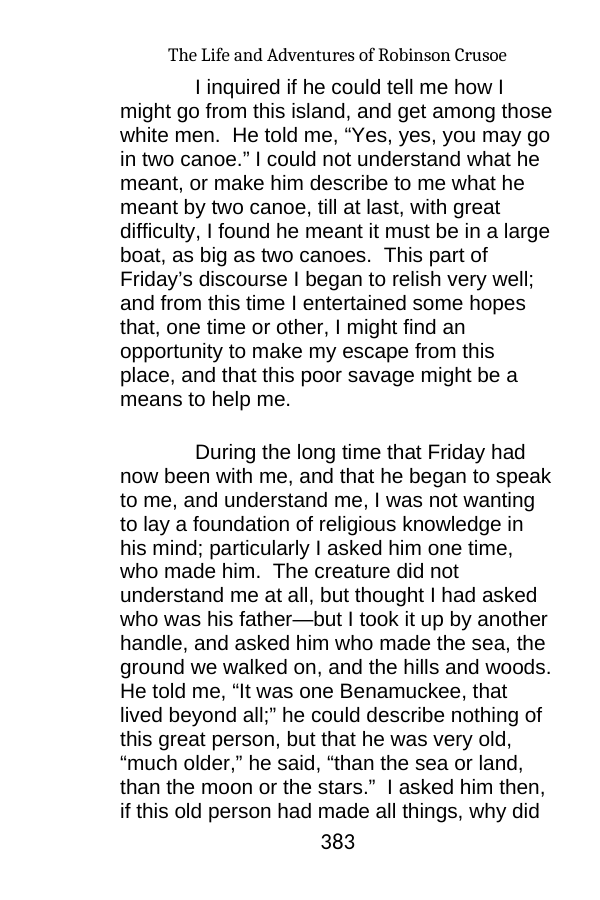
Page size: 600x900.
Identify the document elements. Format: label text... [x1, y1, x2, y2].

text I inquired if he could tell me how I might go from this island, and get among those white men. He told me, “Yes, yes, you may go in two canoe.” I could not understand what he meant, or make him describe to me what he meant by two canoe, till at last, with great difficulty, I found he meant it must be in a large boat, as big as two canoes. This part of Friday’s discourse I began to relish very well; and from this time I entertained some hopes that, one time or other, I might find an opportunity to make my escape from this place, and that this poor savage might be a means to help me. [120, 75, 555, 410]
